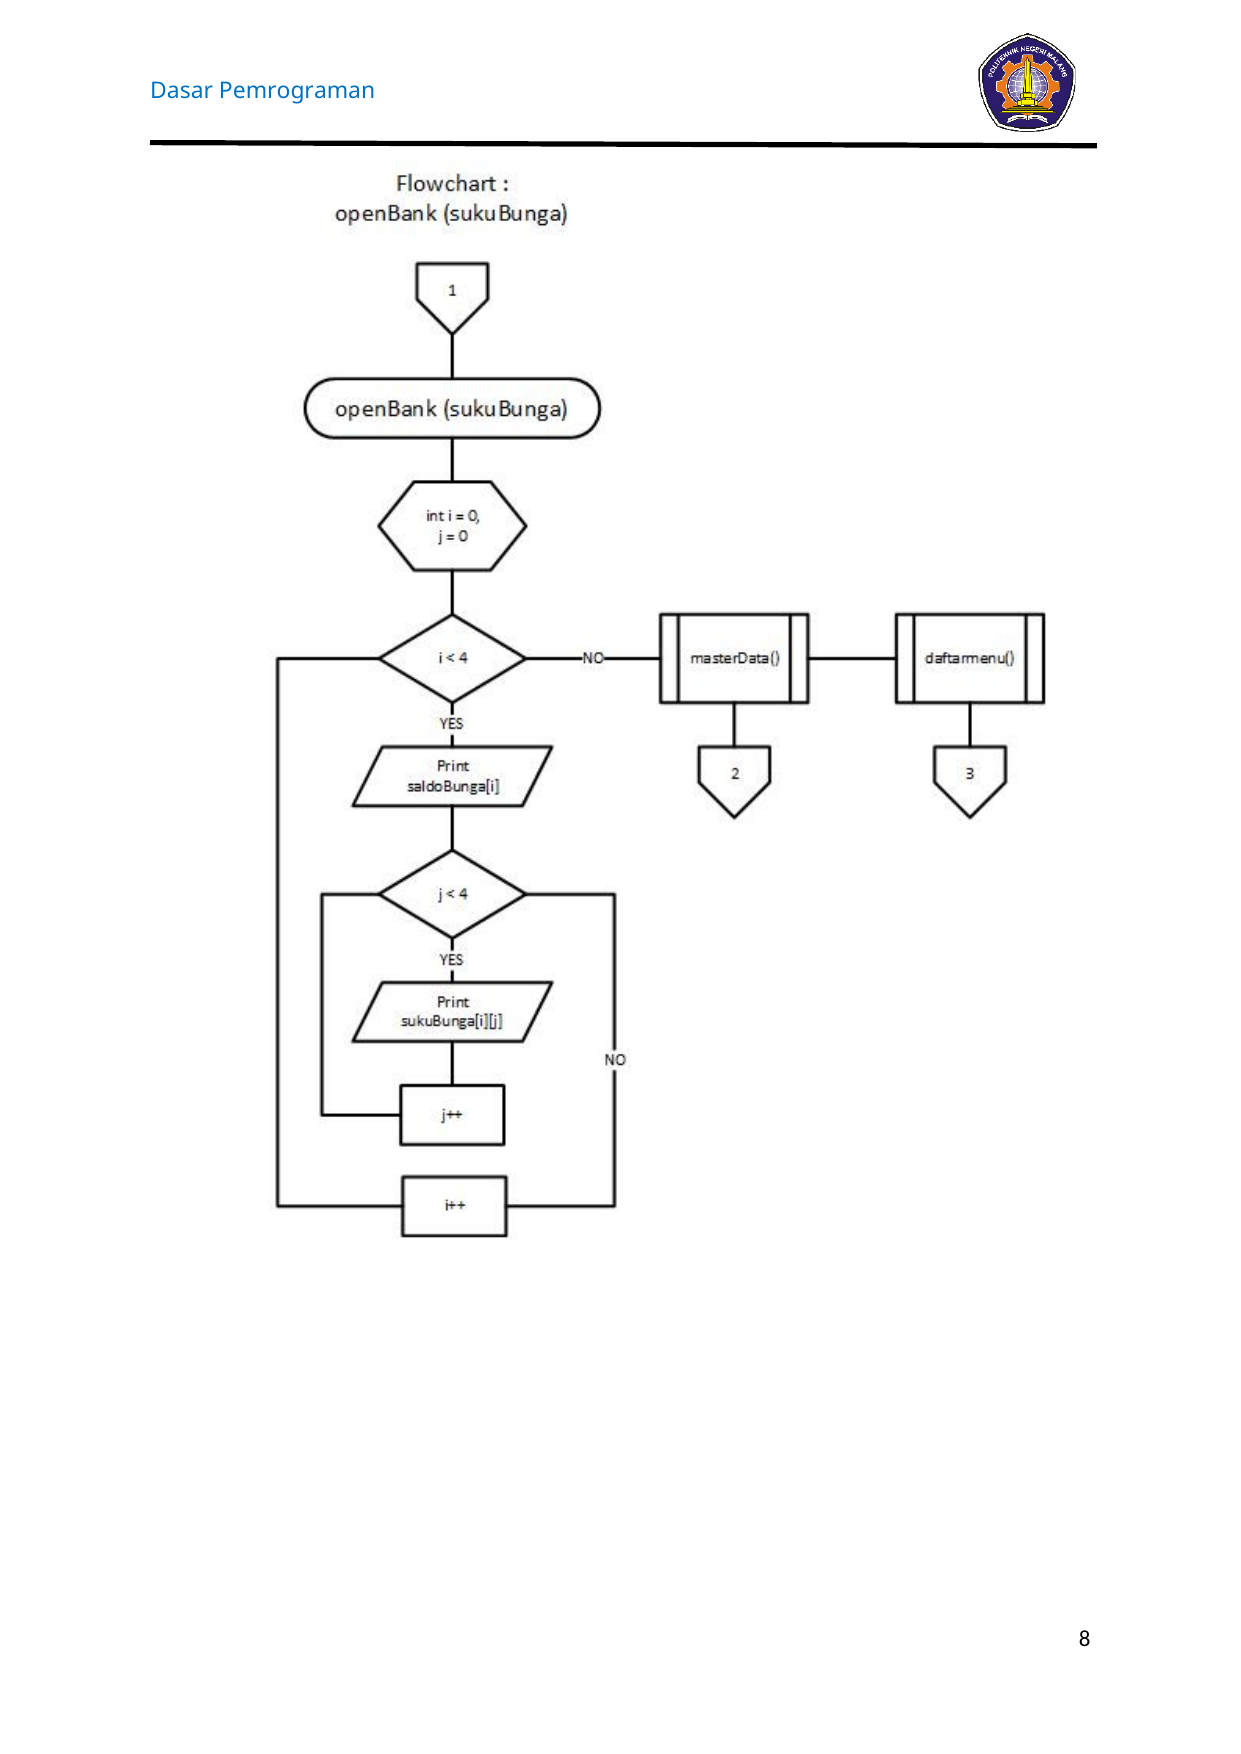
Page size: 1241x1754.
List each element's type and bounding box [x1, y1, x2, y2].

picture [268, 161, 1047, 1239]
picture [978, 33, 1076, 132]
